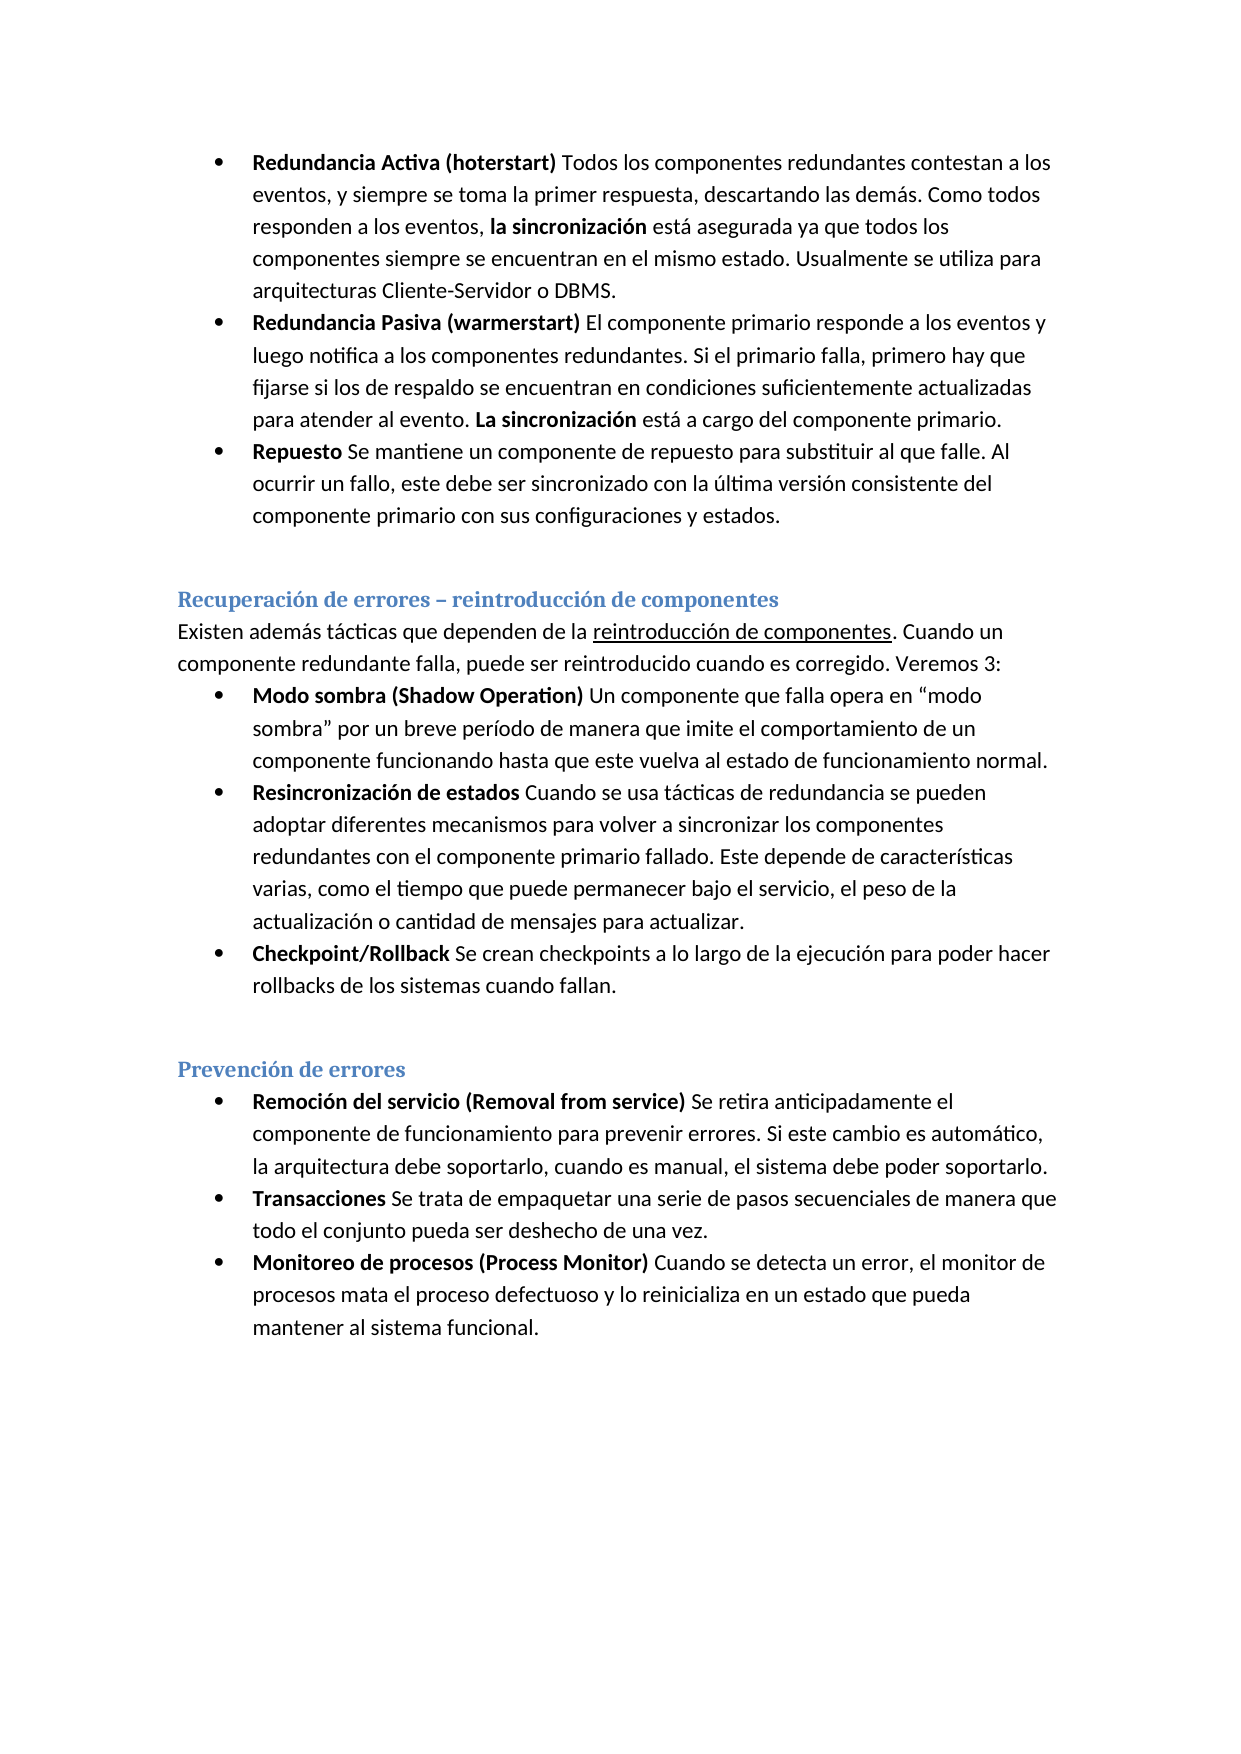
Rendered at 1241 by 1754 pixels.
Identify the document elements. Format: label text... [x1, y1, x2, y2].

list Repuesto Se mantiene un componente de repuesto para substituir al que falle. Al ocurrir un fallo, este debe ser sincronizado con la última versión consistente del componente primario con sus configuraciones y estados. [215, 437, 1063, 530]
list Remoción del servicio (Removal from service) Se retira anticipadamente el componente de funcionamiento para prevenir errores. Si este cambio es automático, la arquitectura debe soportarlo, cuando es manual, el sistema debe poder soportarlo. [215, 1087, 1063, 1180]
list Modo sombra (Shadow Operation) Un componente que falla opera en “modo sombra” por un breve período de manera que imite el comportamiento de un componente funcionando hasta que este vuelva al estado de funcionamiento normal. [215, 681, 1063, 774]
list Redundancia Pasiva (warmerstart) El componente primario responde a los eventos y luego notifica a los componentes redundantes. Si el primario falla, primero hay que fijarse si los de respaldo se encuentran en condiciones suficientemente actualizadas para atender al evento. La sincronización está a cargo del componente primario. [215, 308, 1063, 433]
list Checkpoint/Rollback Se crean checkpoints a lo largo de la ejecución para poder hacer rollbacks de los sistemas cuando fallan. [215, 939, 1063, 999]
list Resincronización de estados Cuando se usa tácticas de redundancia se pueden adoptar diferentes mecanismos para volver a sincronizar los componentes redundantes con el componente primario fallado. Este depende de características varias, como el tiempo que puede permanecer bajo el servicio, el peso de la actualización o cantidad de mensajes para actualizar. [215, 778, 1063, 935]
list Transacciones Se trata de empaquetar una serie de pasos secuenciales de manera que todo el conjunto pueda ser deshecho de una vez. [215, 1184, 1063, 1244]
list Redundancia Activa (hoterstart) Todos los componentes redundantes contestan a los eventos, y siempre se toma la primer respuesta, descartando las demás. Como todos responden a los eventos, la sincronización está asegurada ya que todos los componentes siempre se encuentran en el mismo estado. Usualmente se utiliza para arquitecturas Cliente-Servidor o DBMS. [215, 148, 1063, 304]
list Monitoreo de procesos (Process Monitor) Cuando se detecta un error, el monitor de procesos mata el proceso defectuoso y lo reinicializa en un estado que pueda mantener al sistema funcional. [215, 1248, 1063, 1341]
text Existen además tácticas que dependen de la reintroducción de componentes. Cuando un componente redundante falla, puede ser reintroducido cuando es corregido. Veremos 3: [177, 617, 1063, 677]
subtitle Recuperación de errores – reintroducción de componentes [177, 587, 1063, 613]
subtitle Prevención de errores [177, 1057, 1063, 1083]
